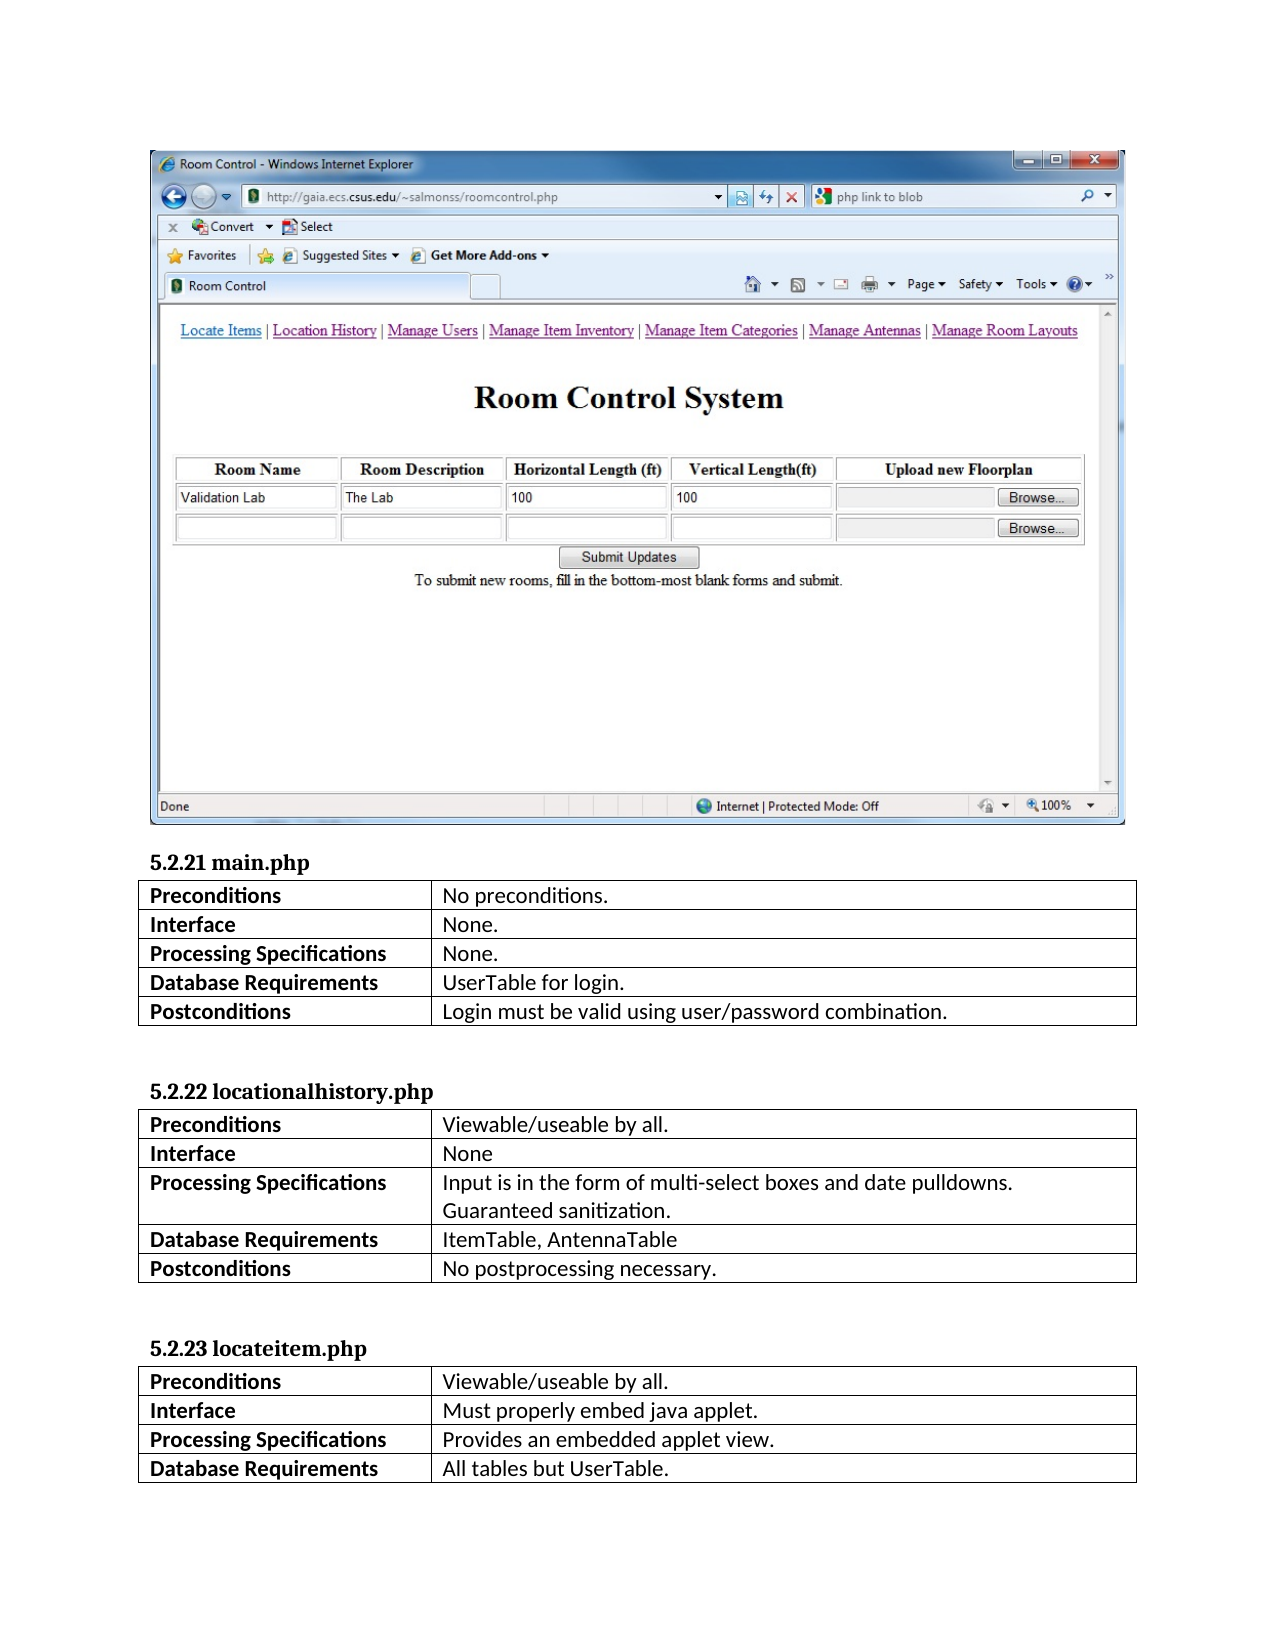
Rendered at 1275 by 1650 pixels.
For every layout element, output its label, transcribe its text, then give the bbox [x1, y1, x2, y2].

table_cell Provides an embedded applet view. [432, 1425, 1136, 1453]
table_cell None. [432, 910, 1136, 938]
picture [150, 150, 1125, 825]
table_cell Processing Specifications [139, 939, 431, 967]
table_cell ItemTable, AntennaTable [432, 1225, 1136, 1253]
table_header Preconditions [139, 1110, 431, 1138]
table_header Preconditions [139, 881, 431, 909]
table_cell Must properly embed java applet. [432, 1396, 1136, 1424]
table_cell Processing Specifications [139, 1425, 431, 1453]
table_cell Processing Specifications [139, 1168, 431, 1224]
table_header Preconditions [139, 1367, 431, 1395]
table_cell None. [432, 939, 1136, 967]
table_cell Interface [139, 1396, 431, 1424]
table_cell Login must be valid using user/password combination. [432, 997, 1136, 1025]
table_header No preconditions. [432, 881, 1136, 909]
subtitle 5.2.22 locationalhistory.php [150, 1079, 1125, 1105]
table_cell Database Requirements [139, 1225, 431, 1253]
table_cell Database Requirements [139, 1454, 431, 1482]
subtitle 5.2.23 locateitem.php [150, 1336, 1125, 1362]
table_cell Database Requirements [139, 968, 431, 996]
table_header Viewable/useable by all. [432, 1367, 1136, 1395]
table_cell Interface [139, 1139, 431, 1167]
subtitle 5.2.21 main.php [150, 850, 1125, 876]
table_cell None [432, 1139, 1136, 1167]
table_header Viewable/useable by all. [432, 1110, 1136, 1138]
table_cell UserTable for login. [432, 968, 1136, 996]
table_cell All tables but UserTable. [432, 1454, 1136, 1482]
table_cell Input is in the form of multi-select boxes and date pulldowns. Guaranteed sanitization. [432, 1168, 1136, 1224]
table_cell No postprocessing necessary. [432, 1254, 1136, 1282]
table_cell Postconditions [139, 997, 431, 1025]
table_cell Postconditions [139, 1254, 431, 1282]
table_cell Interface [139, 910, 431, 938]
